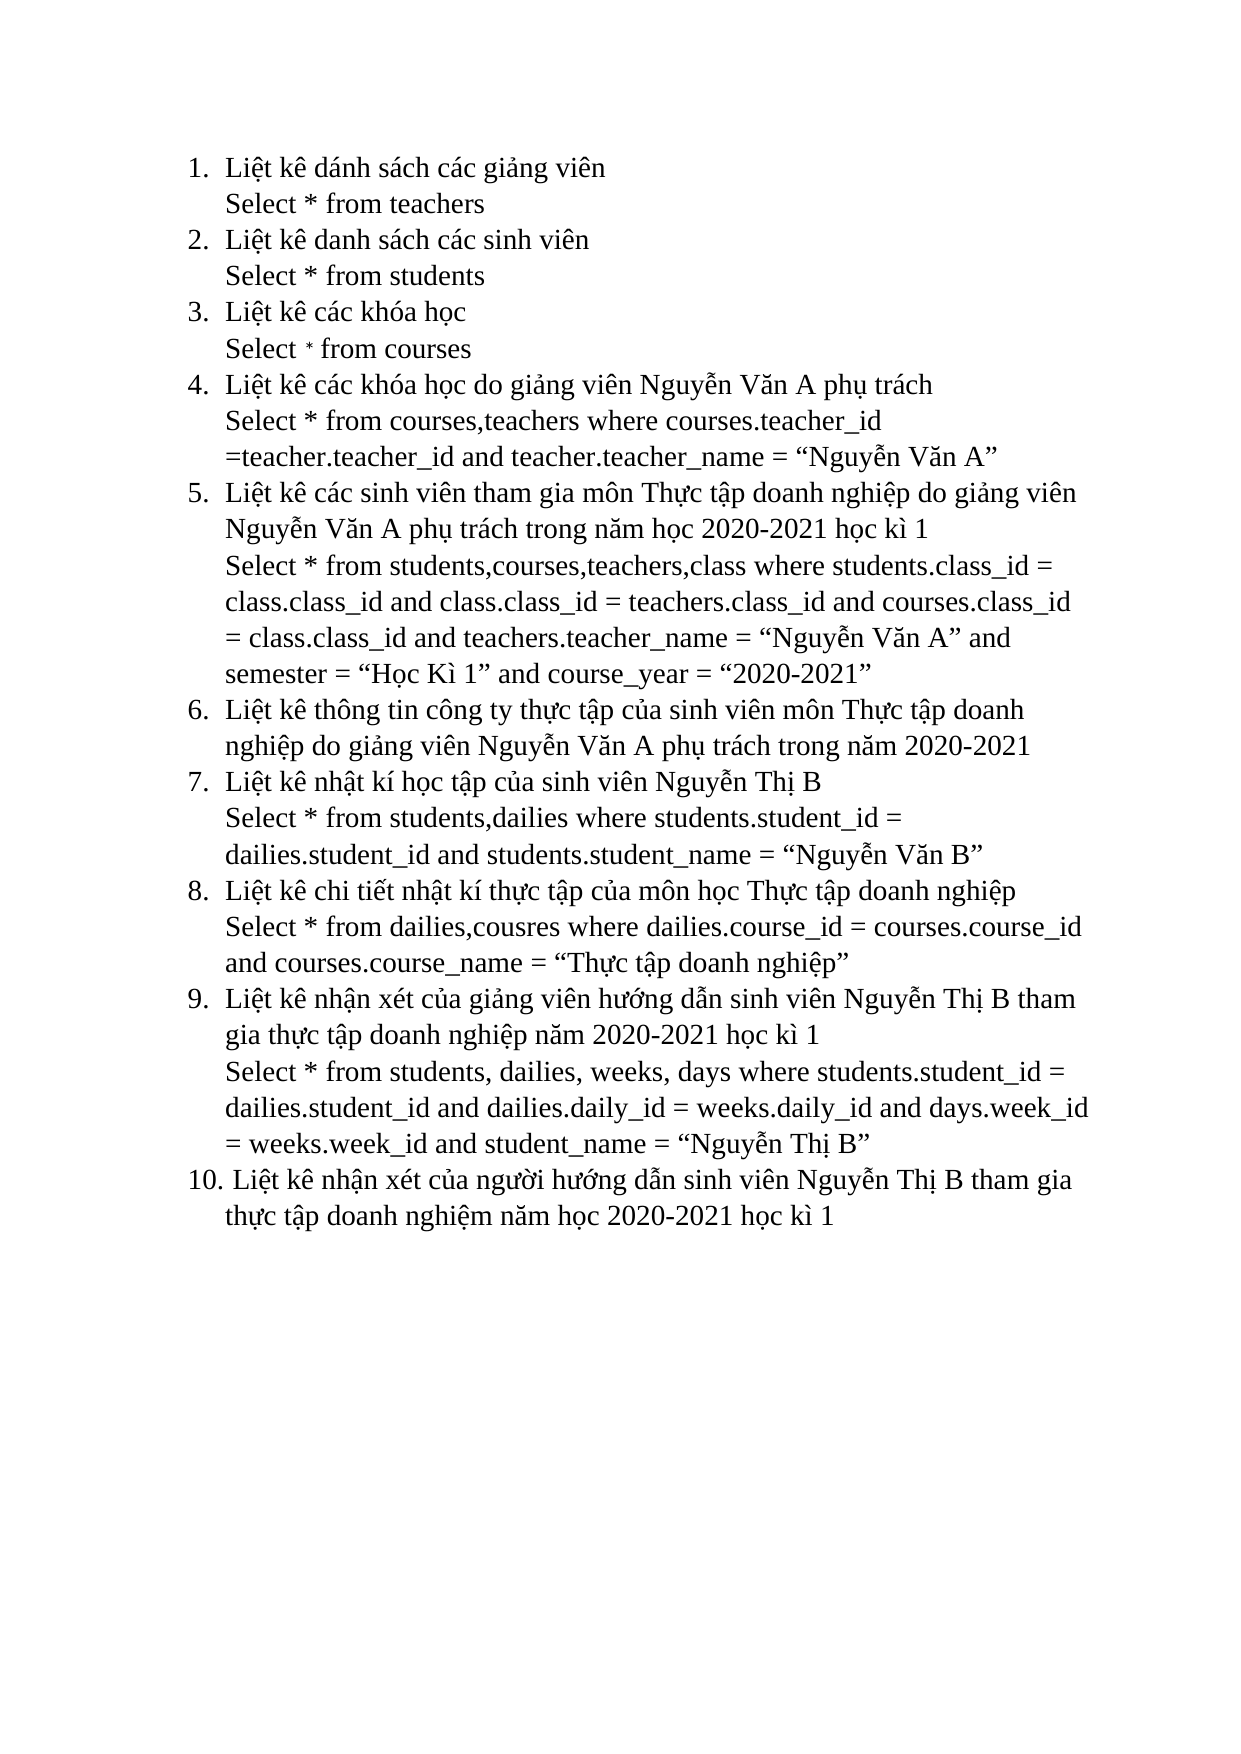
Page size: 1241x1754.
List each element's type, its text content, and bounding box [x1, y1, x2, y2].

list Liệt kê các khóa học [187, 294, 1090, 328]
list Liệt kê thông tin công ty thực tập của sinh viên môn Thực tập doanh nghiệp do giảng viên Nguyễn Văn A phụ trách trong năm 2020-2021 [187, 692, 1090, 762]
list Select * from students,dailies where students.student_id = dailies.student_id and students.student_name = “Nguyễn Văn B” [225, 801, 1090, 870]
list Liệt kê nhận xét của giảng viên hướng dẫn sinh viên Nguyễn Thị B tham gia thực tập doanh nghiệp năm 2020-2021 học kì 1 [187, 981, 1090, 1051]
list Select * from courses,teachers where courses.teacher_id =teacher.teacher_id and teacher.teacher_name = “Nguyễn Văn A” [225, 403, 1090, 473]
list Liệt kê các khóa học do giảng viên Nguyễn Văn A phụ trách [187, 367, 1090, 400]
list Liệt kê các sinh viên tham gia môn Thực tập doanh nghiệp do giảng viên Nguyễn Văn A phụ trách trong năm học 2020-2021 học kì 1 [187, 475, 1090, 545]
list Select * from teachers [225, 186, 1090, 220]
list Select * from dailies,cousres where dailies.course_id = courses.course_id and courses.course_name = “Thực tập doanh nghiệp” [225, 909, 1090, 979]
list Select * from students,courses,teachers,class where students.class_id = class.class_id and class.class_id = teachers.class_id and courses.class_id = class.class_id and teachers.teacher_name = “Nguyễn Văn A” and semester = “Học Kì 1” and course_year = “2020-2021” [225, 548, 1090, 689]
list Select * from students, dailies, weeks, days where students.student_id = dailies.student_id and dailies.daily_id = weeks.daily_id and days.week_id = weeks.week_id and student_name = “Nguyễn Thị B” [225, 1054, 1090, 1159]
list Liệt kê nhận xét của người hướng dẫn sinh viên Nguyễn Thị B tham gia thực tập doanh nghiệm năm học 2020-2021 học kì 1 [187, 1162, 1090, 1232]
list Select * from students [225, 258, 1090, 292]
list Liệt kê chi tiết nhật kí thực tập của môn học Thực tập doanh nghiệp [187, 873, 1090, 906]
list Liệt kê danh sách các sinh viên [187, 222, 1090, 256]
list Liệt kê dánh sách các giảng viên [187, 150, 1090, 183]
list Liệt kê nhật kí học tập của sinh viên Nguyễn Thị B [187, 764, 1090, 798]
list Select * from courses [225, 331, 1090, 364]
